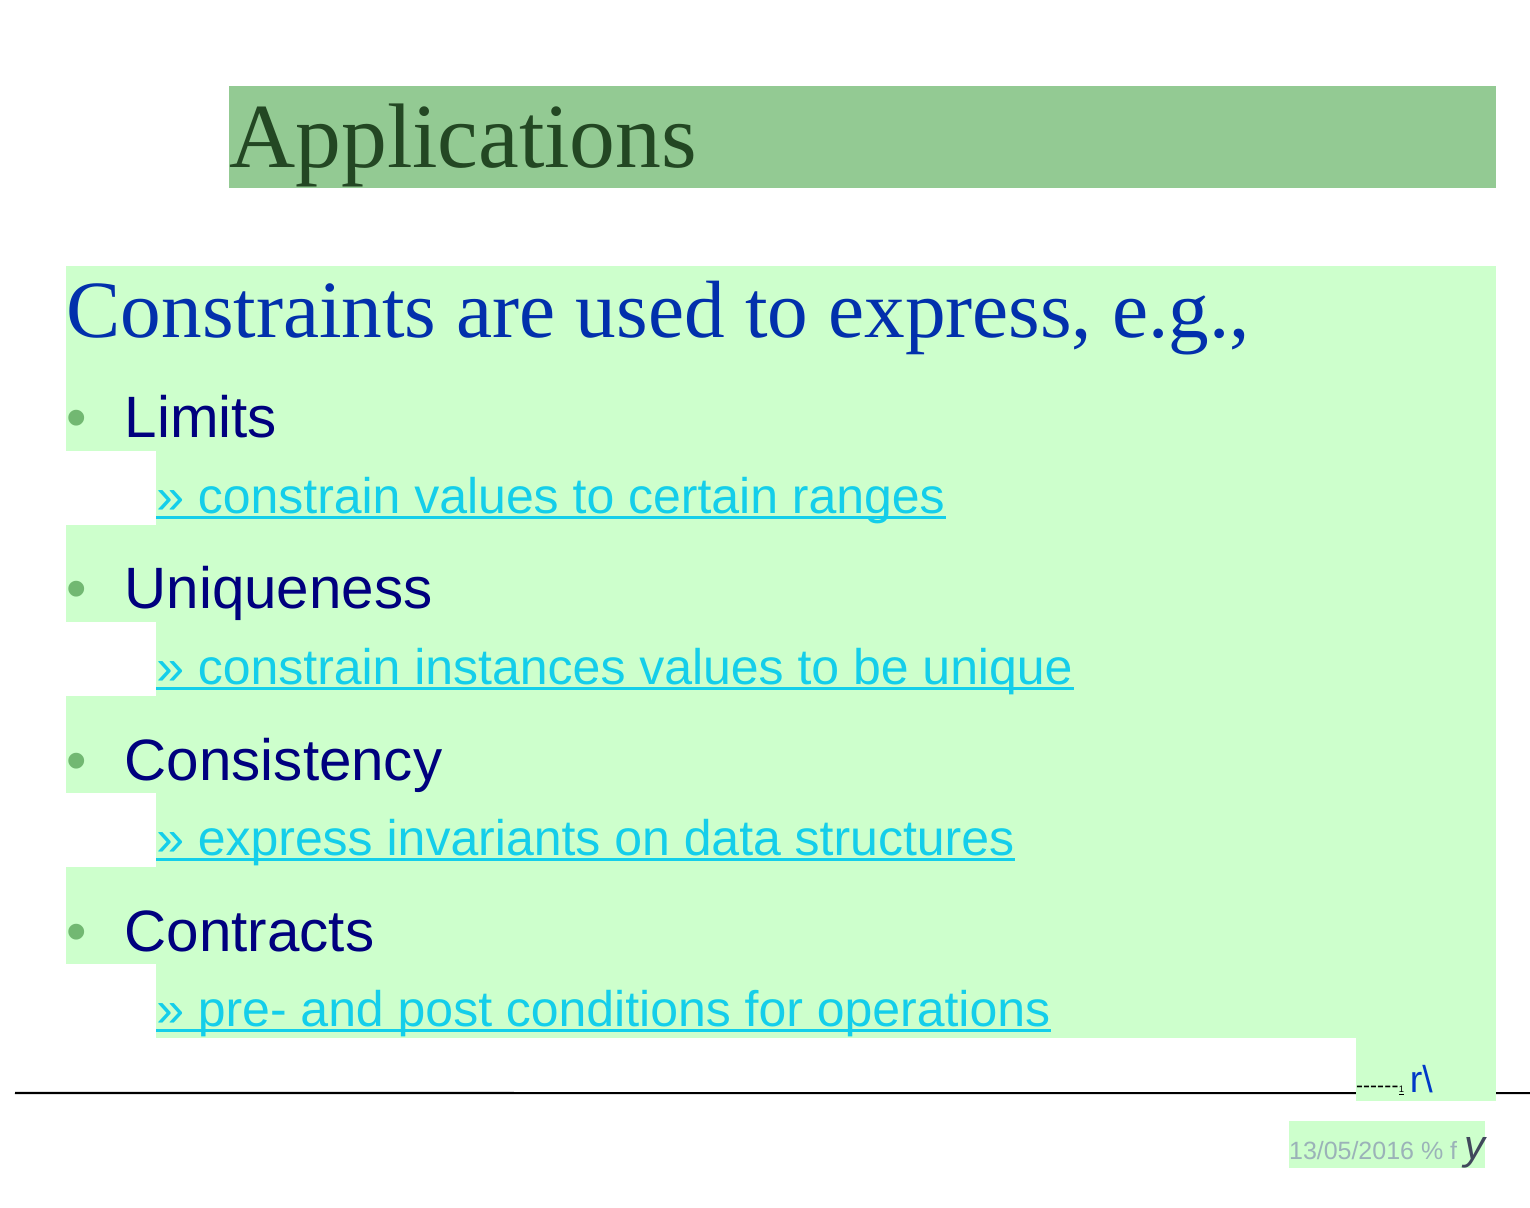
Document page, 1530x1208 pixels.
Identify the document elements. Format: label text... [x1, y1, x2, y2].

text » constrain instances values to be unique [156, 640, 1496, 696]
list Limits [66, 386, 1496, 451]
text » pre- and post conditions for operations [156, 982, 1496, 1038]
text » constrain values to certain ranges [156, 469, 1496, 525]
list Consistency [66, 728, 1496, 793]
text Constraints are used to express, e.g., [66, 266, 1496, 356]
list Uniqueness [66, 557, 1496, 622]
text » express invariants on data structures [156, 811, 1496, 867]
list Contracts [66, 899, 1496, 964]
text Applications [229, 86, 1496, 188]
text 1 r\ [1356, 1059, 1496, 1101]
